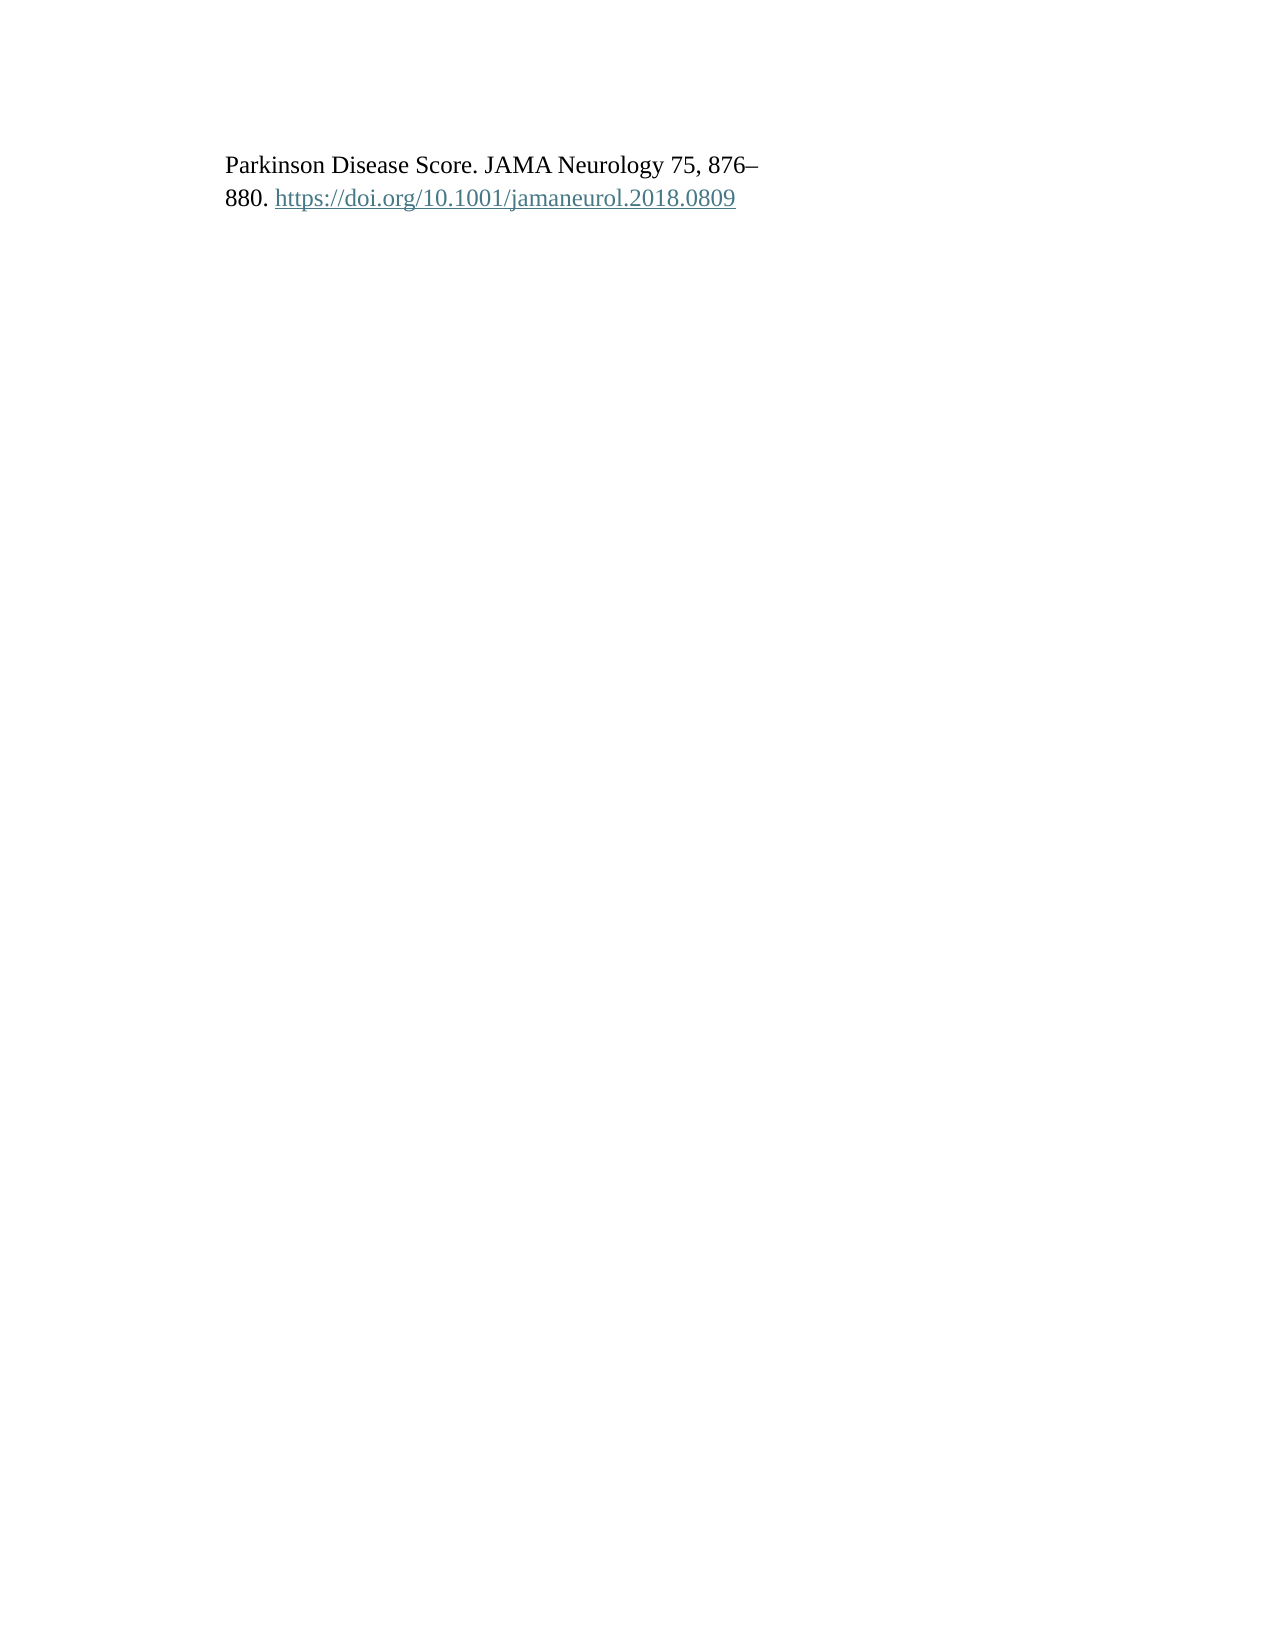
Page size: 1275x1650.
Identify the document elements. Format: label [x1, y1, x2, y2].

list [187, 150, 1125, 212]
